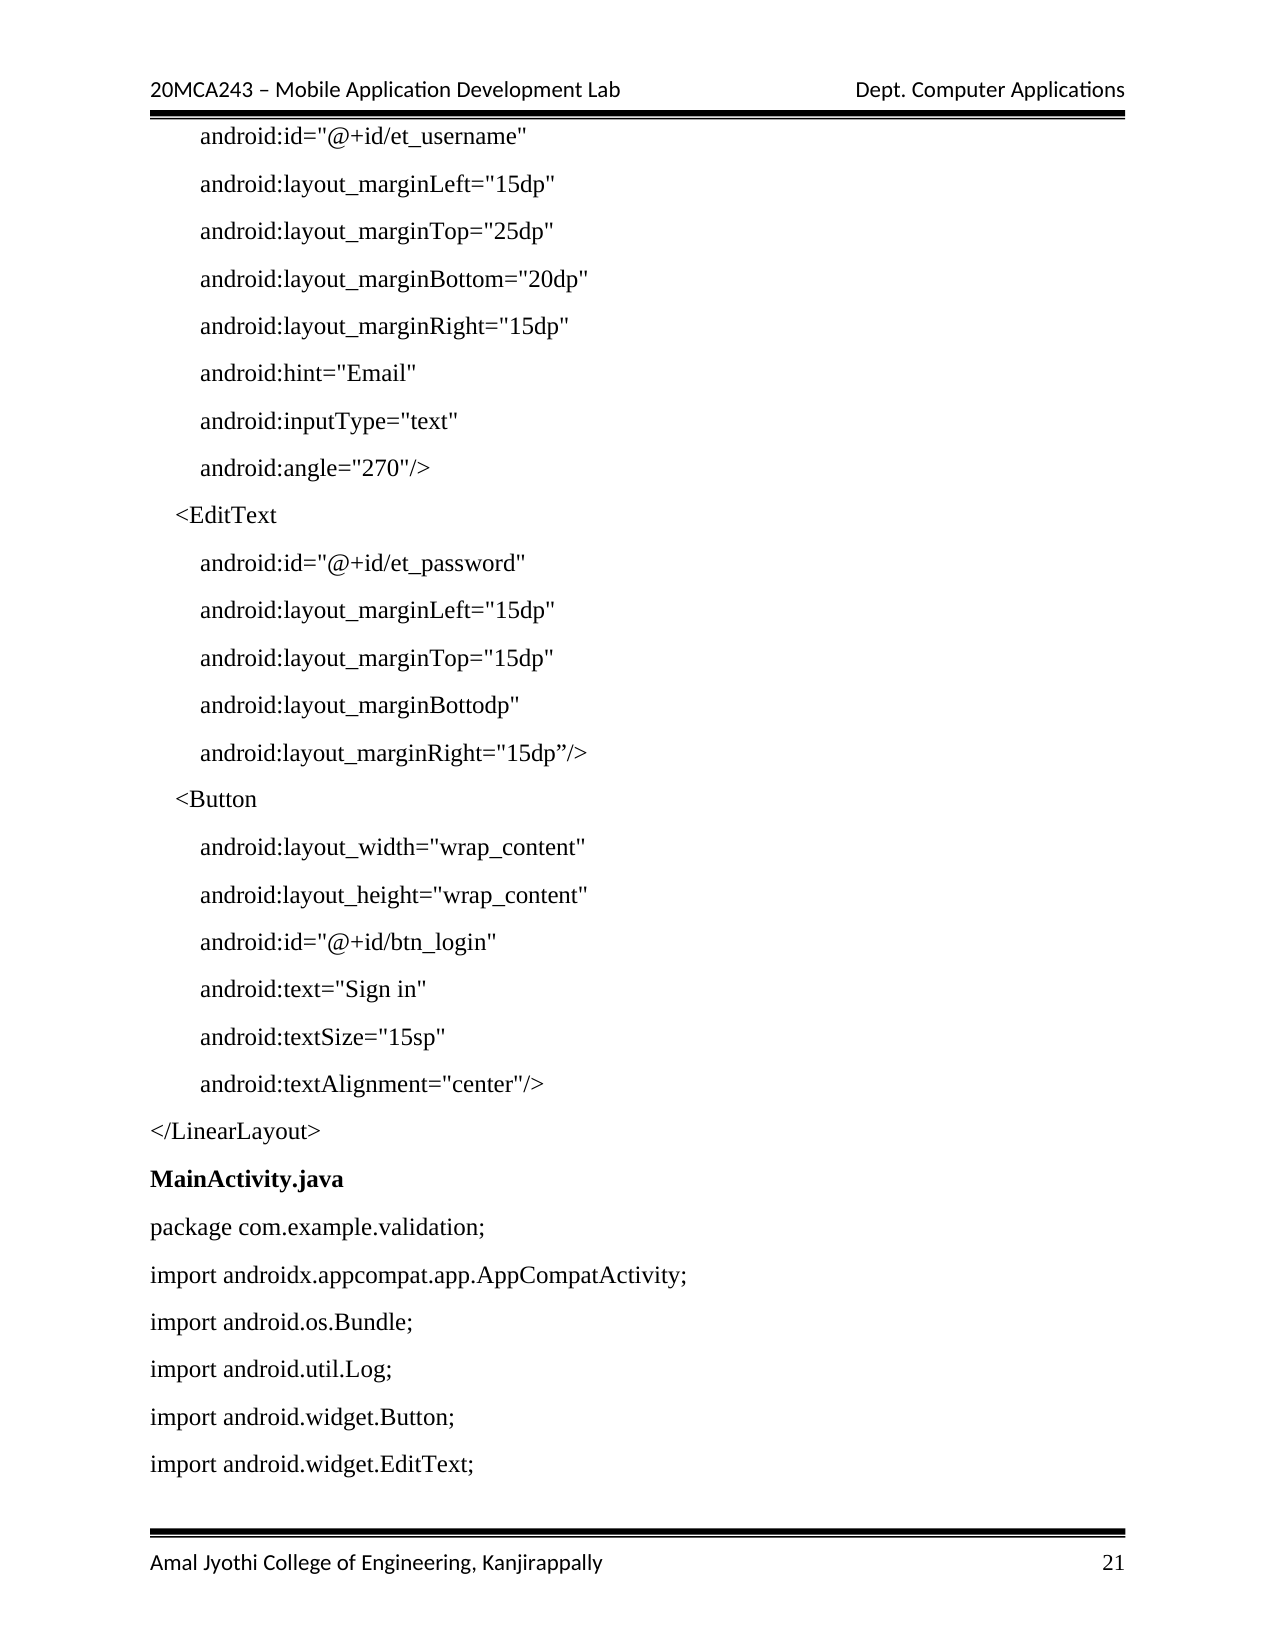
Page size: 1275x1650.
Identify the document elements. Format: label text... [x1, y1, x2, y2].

text </LinearLayout> [150, 1117, 1167, 1145]
text <Button [175, 785, 1167, 813]
text android:layout_width="wrap_content" android:layout_height="wrap_content" android:id="@+id/btn_login" android:text="Sign in" android:textSize="15sp" android:textAlignment="center"/> [200, 832, 593, 1098]
text package com.example.validation; [150, 1212, 1167, 1241]
subtitle MainActivity.java [150, 1164, 1167, 1193]
text import androidx.appcompat.app.AppCompatActivity; import android.os.Bundle; [150, 1260, 689, 1336]
text android:id="@+id/et_username" android:layout_marginLeft="15dp" android:layout_marginTop="25dp" android:layout_marginBottom="20dp" android:layout_marginRight="15dp" android:hint="Email" android:inputType="text" android:angle="270"/> [200, 121, 591, 482]
text import android.widget.EditText; [150, 1449, 1167, 1478]
text <EditText android:id="@+id/et_password" android:layout_marginLeft="15dp" android:layout_marginTop="15dp" android:layout_marginBottodp" android:layout_marginRight="15dp”/> [175, 501, 593, 766]
text import android.util.Log; import android.widget.Button; [150, 1354, 456, 1431]
